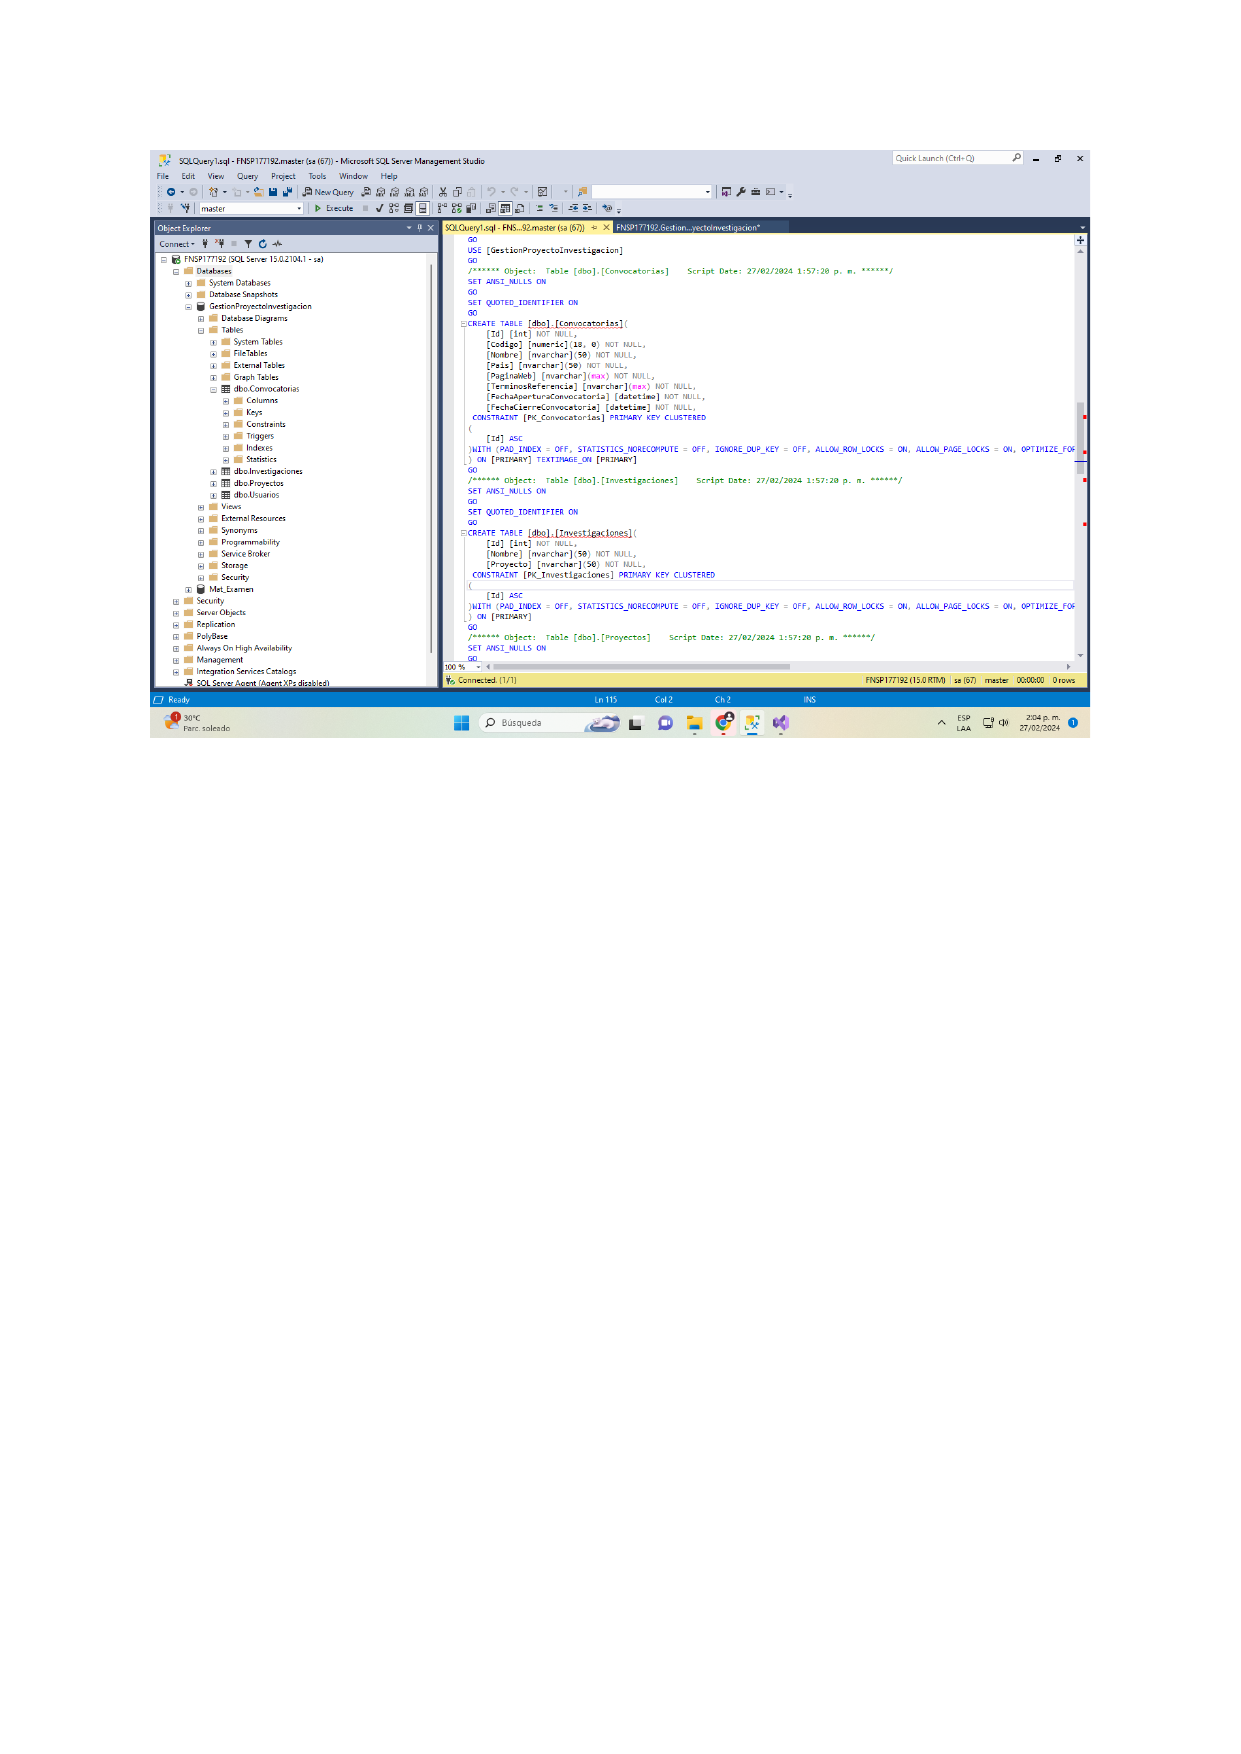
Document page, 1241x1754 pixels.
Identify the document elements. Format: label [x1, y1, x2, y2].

picture [150, 150, 1091, 738]
